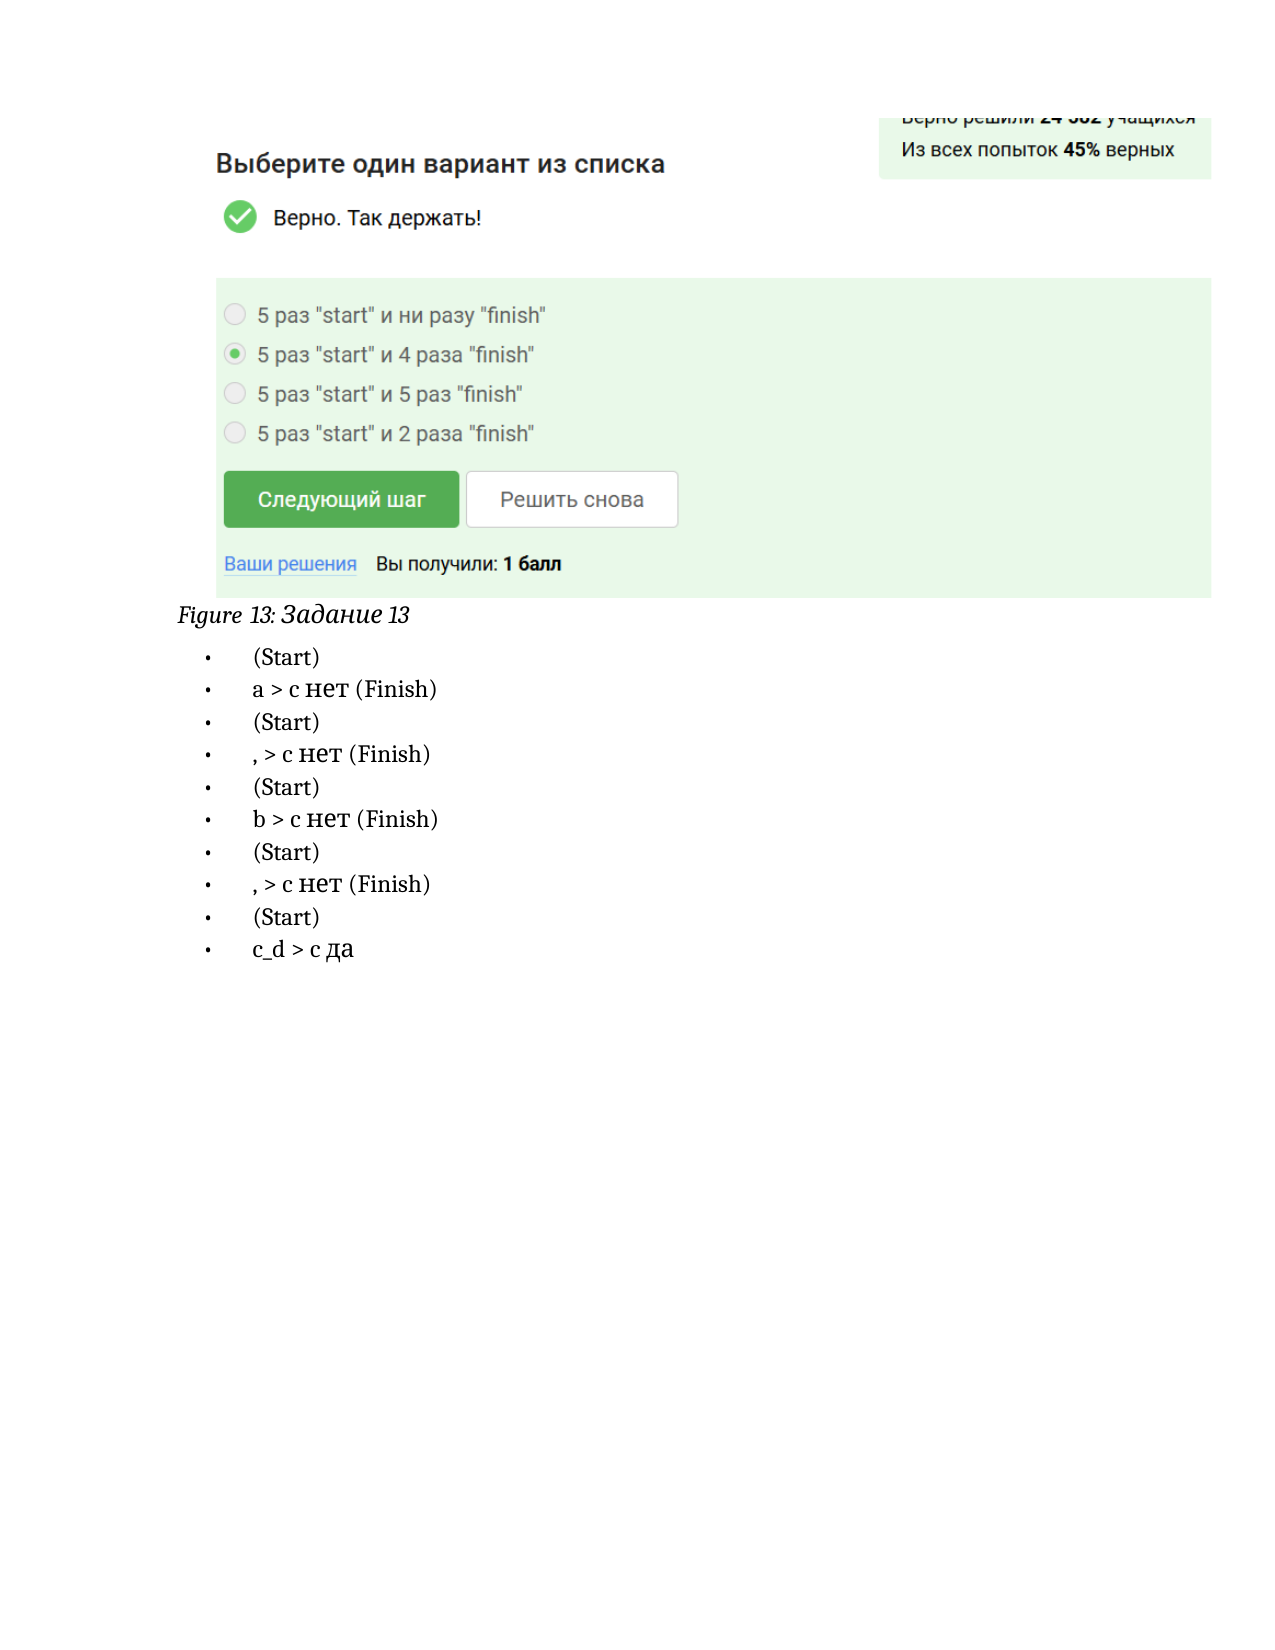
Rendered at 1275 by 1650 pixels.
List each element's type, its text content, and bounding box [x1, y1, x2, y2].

list , > c нет (Finish) [202, 870, 1186, 899]
list (Start) [202, 772, 1186, 801]
list b > c нет (Finish) [202, 805, 1186, 834]
picture [202, 118, 1212, 598]
list , > c нет (Finish) [202, 740, 1186, 769]
list c_d > c да [202, 935, 1186, 964]
text Figure 13: Задание 13 [177, 601, 1186, 630]
list (Start) [202, 707, 1186, 736]
list a > c нет (Finish) [202, 675, 1186, 704]
list (Start) [202, 837, 1186, 866]
list (Start) [202, 902, 1186, 931]
list (Start) [202, 642, 1186, 671]
